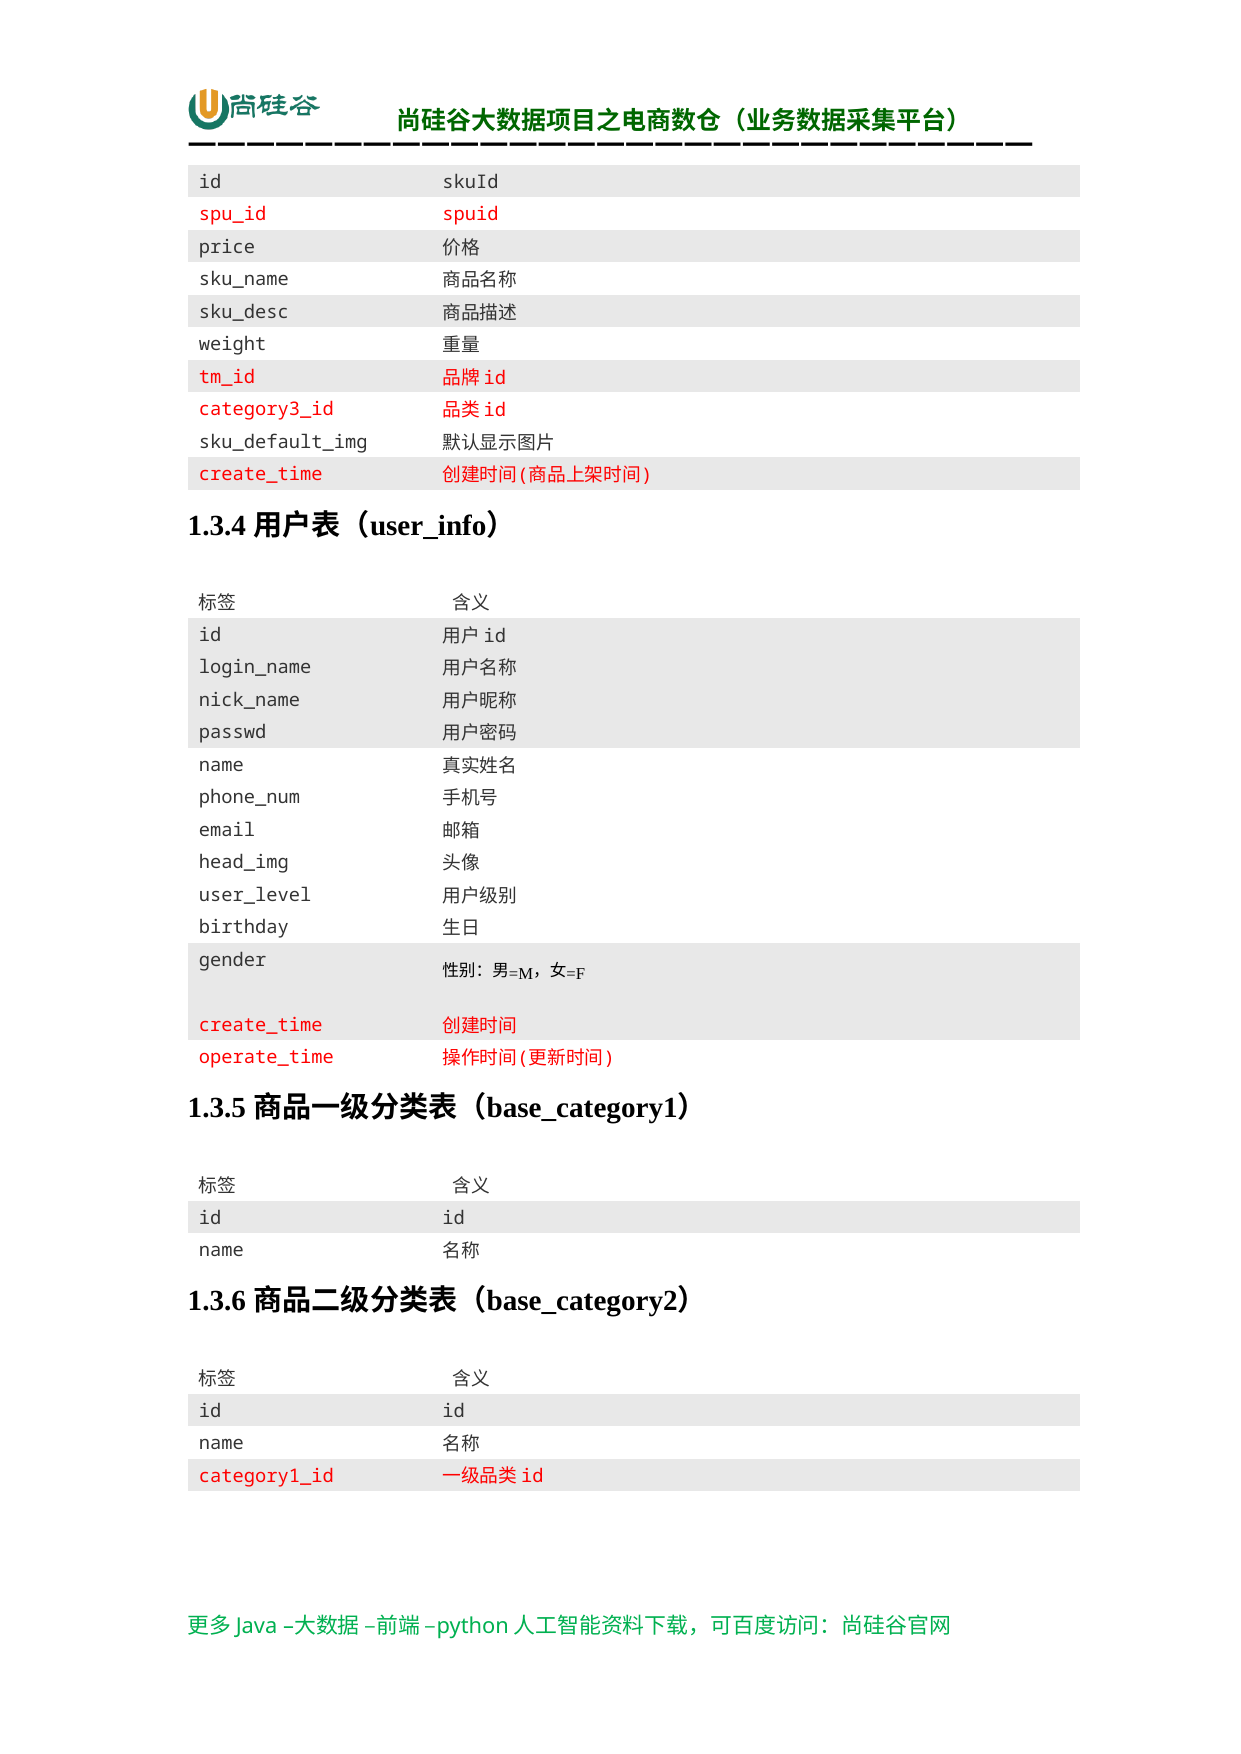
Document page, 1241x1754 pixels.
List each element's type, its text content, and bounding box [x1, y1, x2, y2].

table_cell 价格 [431, 230, 1080, 262]
table_cell 生日 [431, 910, 1080, 943]
table_cell spuid [431, 197, 1080, 230]
table_header 含义 [441, 1361, 1080, 1393]
table_cell 商品名称 [431, 262, 1080, 295]
table_cell head_img [188, 845, 431, 878]
table_cell 真实姓名 [431, 748, 1080, 780]
table_cell passwd [188, 715, 431, 748]
table_cell name [188, 1233, 431, 1266]
table_cell 名称 [431, 1233, 1080, 1266]
table_cell nick_name [188, 683, 431, 715]
table_cell tm_id [188, 360, 431, 392]
table_cell user_level [188, 878, 431, 910]
table_cell 创建时间(商品上架时间) [431, 457, 1080, 490]
table_cell id [188, 1394, 431, 1426]
table_header 标签 [188, 1361, 441, 1393]
table_cell 一级品类id [431, 1459, 1080, 1491]
table_cell 默认显示图片 [431, 425, 1080, 457]
table_cell gender [188, 943, 431, 1008]
table_cell 用户id [431, 618, 1080, 650]
table_cell name [188, 748, 431, 780]
table_cell 用户名称 [431, 650, 1080, 683]
table_header 标签 [188, 1168, 441, 1201]
subtitle 1.3.4 用户表（user_info） [187, 490, 1053, 555]
table_cell sku_name [188, 262, 431, 295]
subtitle 1.3.5 商品一级分类表（base_category1） [187, 1073, 1053, 1138]
table_cell operate_time [188, 1040, 431, 1073]
table_cell id [188, 618, 431, 650]
table_cell email [188, 813, 431, 845]
table_cell id [431, 1394, 1080, 1426]
table_cell 操作时间(更新时间) [431, 1040, 1080, 1073]
table_cell 商品描述 [431, 295, 1080, 327]
table_cell 品类id [431, 392, 1080, 425]
table_cell 手机号 [431, 780, 1080, 813]
table_cell name [188, 1426, 431, 1458]
table_cell 创建时间 [431, 1008, 1080, 1040]
table_header 含义 [441, 585, 1080, 618]
table_header 标签 [188, 585, 441, 618]
table_cell 邮箱 [431, 813, 1080, 845]
picture [187, 88, 320, 130]
table_cell 重量 [431, 327, 1080, 360]
table_cell create_time [188, 1008, 431, 1040]
table_cell category3_id [188, 392, 431, 425]
table_cell id [188, 1201, 431, 1233]
table_cell 用户级别 [431, 878, 1080, 910]
table_header 含义 [441, 1168, 1080, 1201]
table_cell 品牌id [431, 360, 1080, 392]
table_cell price [188, 230, 431, 262]
table_cell birthday [188, 910, 431, 943]
subtitle 1.3.6 商品二级分类表（base_category2） [187, 1266, 1053, 1331]
table_cell skuId [431, 165, 1080, 197]
table_cell 名称 [431, 1426, 1080, 1458]
table_cell sku_desc [188, 295, 431, 327]
table_cell weight [188, 327, 431, 360]
table_cell id [431, 1201, 1080, 1233]
table_cell id [188, 165, 431, 197]
table_cell spu_id [188, 197, 431, 230]
table_cell 用户密码 [431, 715, 1080, 748]
table_cell 头像 [431, 845, 1080, 878]
table_cell phone_num [188, 780, 431, 813]
table_cell create_time [188, 457, 431, 490]
table_cell login_name [188, 650, 431, 683]
table_cell sku_default_img [188, 425, 431, 457]
table_cell category1_id [188, 1459, 431, 1491]
table_cell 用户昵称 [431, 683, 1080, 715]
table_cell 性别：男=M，女=F [431, 943, 1080, 1008]
